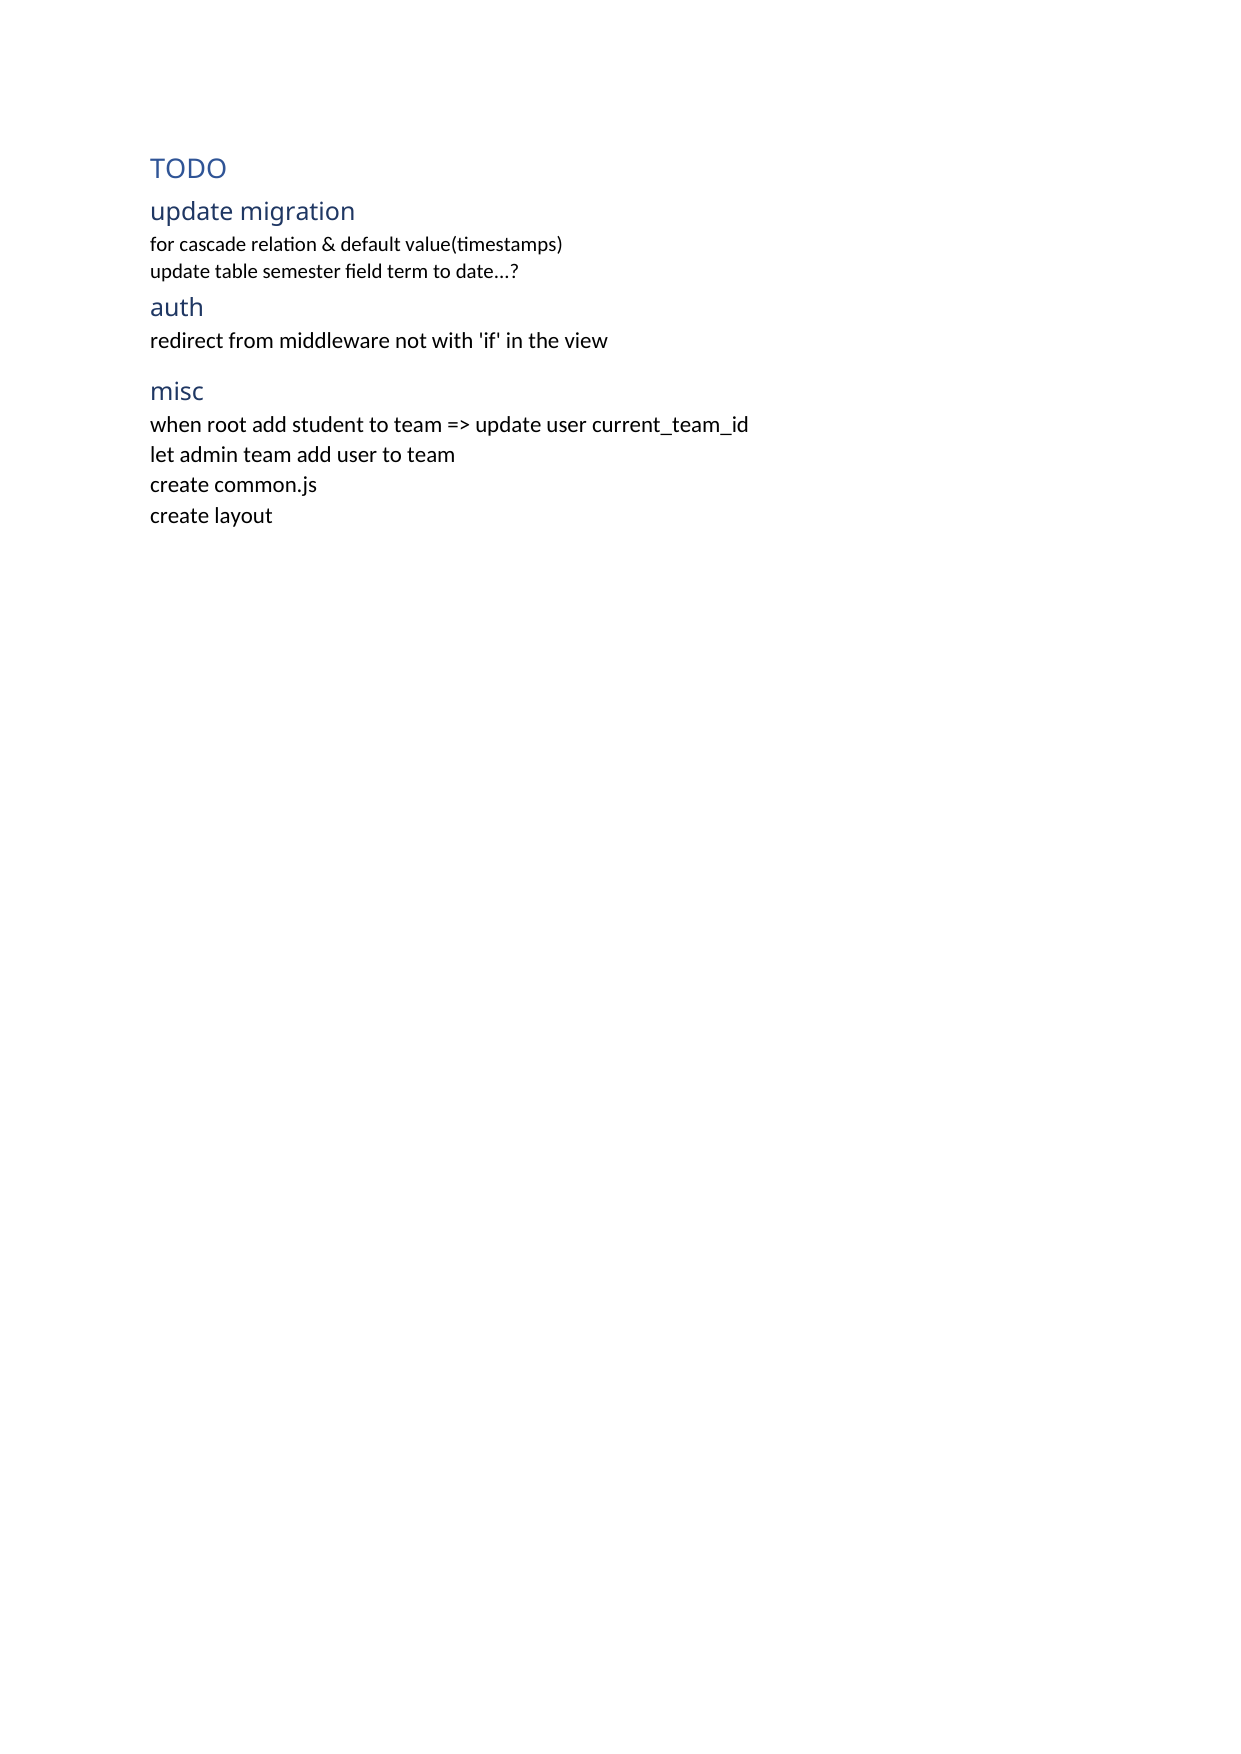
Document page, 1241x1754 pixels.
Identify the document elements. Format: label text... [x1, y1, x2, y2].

text create common.js [150, 471, 1090, 498]
subtitle misc [150, 373, 1090, 407]
text create layout [150, 501, 1090, 529]
text redirect from middleware not with 'if' in the view [150, 326, 1090, 354]
text update table semester field term to date...? [150, 258, 1090, 283]
subtitle TODO [150, 150, 1090, 187]
text for cascade relation & default value(timestamps) [150, 231, 1090, 256]
text when root add student to team => update user current_team_id [150, 410, 1090, 438]
subtitle auth [150, 290, 1090, 324]
subtitle update migration [150, 194, 1090, 228]
text let admin team add user to team [150, 440, 1090, 468]
